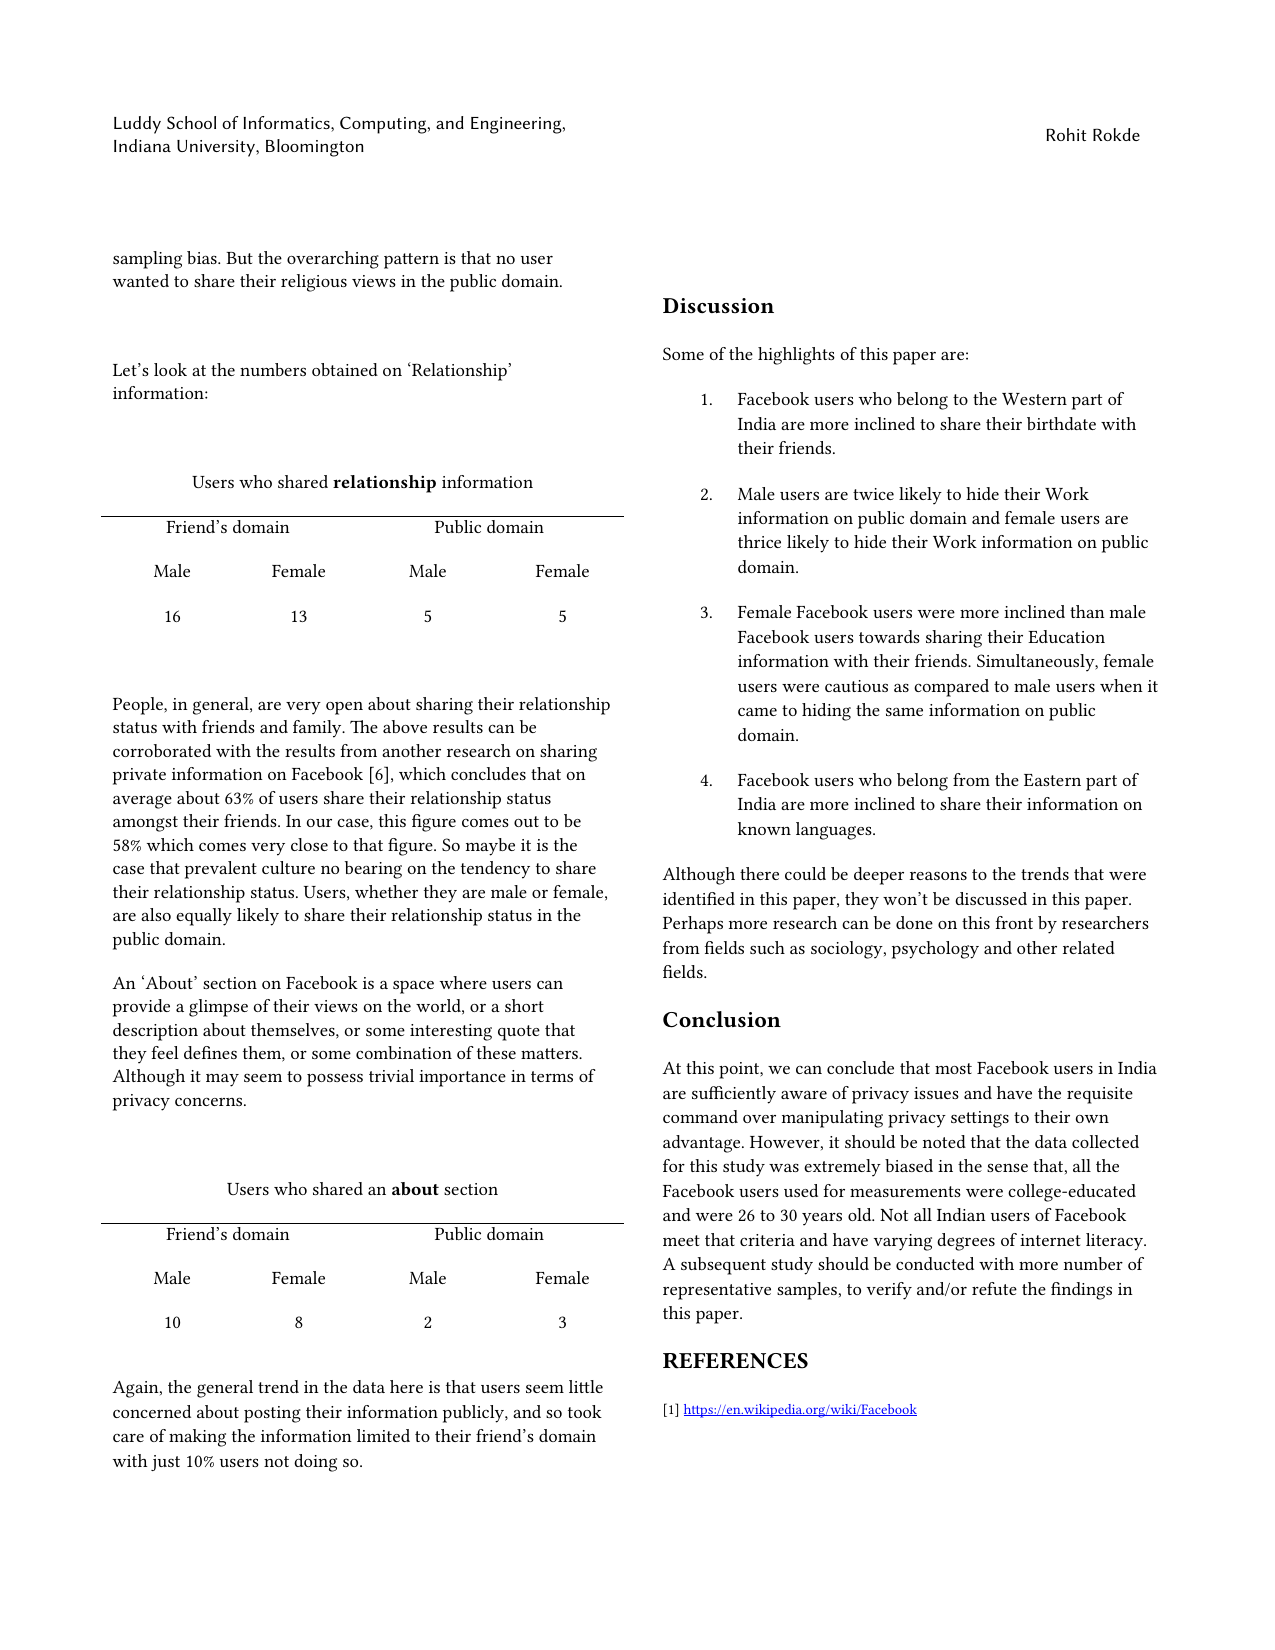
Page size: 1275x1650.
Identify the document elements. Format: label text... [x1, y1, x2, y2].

table_cell 10 [101, 1312, 243, 1356]
table_cell 5 [354, 605, 501, 649]
text Let’s look at the numbers obtained on ‘Relationship’ information: [112, 359, 612, 404]
text At this point, we can conclude that most Facebook users in India are sufficiently aware of privacy issues and have the requisite command over manipulating privacy settings to their own advantage. However, it should be noted that the data collected for this study was extremely biased in the sense that, all the Facebook users used for measurements were college-educated and were 26 to 30 years old. Not all Indian users of Facebook meet that criteria and have varying degrees of internet literacy. A subsequent study should be conducted with more number of representative samples, to verify and/or refute the findings in this paper. [662, 1058, 1162, 1324]
table_cell 3 [501, 1312, 624, 1356]
table_cell Friend’s domain [101, 517, 354, 561]
table_cell Male [354, 561, 501, 605]
table_cell 5 [501, 605, 624, 649]
table_cell Female [501, 561, 624, 605]
table_cell Male [354, 1268, 501, 1312]
text Again, the general trend in the data here is that users seem little concerned about posting their information publicly, and so took care of making the information limited to their friend’s domain with just 10% users not doing so. [112, 1377, 612, 1472]
text [1] https://en.wikipedia.org/wiki/Facebook [662, 1401, 1162, 1418]
table_cell Male [101, 561, 243, 605]
table_cell 8 [243, 1312, 354, 1356]
text People, in general, are very open about sharing their relationship status with friends and family. The above results can be corroborated with the results from another research on sharing private information on Facebook [6], which concludes that on average about 63% of users share their relationship status amongst their friends. In our case, this figure comes out to be 58% which comes very close to that figure. So maybe it is the case that prevalent culture no bearing on the tendency to share their relationship status. Users, whether they are male or female, are also equally likely to share their relationship status in the public domain. [112, 694, 612, 949]
table_cell Male [101, 1268, 243, 1312]
list Female Facebook users were more inclined than male Facebook users towards sharing their Education information with their friends. Simultaneously, female users were cautious as compared to male users when it came to hiding the same information on public domain. [700, 602, 1162, 746]
text Some of the highlights of this paper are: [662, 343, 1162, 365]
table_cell Public domain [354, 517, 624, 561]
text Although there could be deeper reasons to the trends that were identified in this paper, they won’t be discussed in this paper. Perhaps more research can be done on this front by researchers from fields such as sociology, psychology and other related fields. [662, 864, 1162, 983]
table_cell Friend’s domain [101, 1224, 354, 1268]
text An ‘About’ section on Facebook is a space where users can provide a glimpse of their views on the world, or a short description about themselves, or some interesting quote that they feel defines them, or some combination of these matters. Although it may seem to possess trivial importance in terms of privacy concerns. [112, 972, 612, 1111]
table_header Users who shared an about section [101, 1178, 624, 1222]
text Conclusion [662, 1007, 1162, 1033]
list Facebook users who belong to the Western part of India are more inclined to share their birthdate with their friends. [700, 389, 1162, 459]
table_cell 2 [354, 1312, 501, 1356]
list Facebook users who belong from the Eastern part of India are more inclined to share their information on known languages. [700, 769, 1162, 840]
table_cell Female [243, 1268, 354, 1312]
table_header Users who shared relationship information [101, 471, 624, 516]
table_cell Female [501, 1268, 624, 1312]
table_cell 13 [243, 605, 354, 649]
table_cell Public domain [354, 1224, 624, 1268]
table_cell Female [243, 561, 354, 605]
text REFERENCES [662, 1348, 1162, 1374]
list Male users are twice likely to hide their Work information on public domain and female users are thrice likely to hide their Work information on public domain. [700, 483, 1162, 578]
table_cell 16 [101, 605, 243, 649]
text Discussion [662, 293, 1162, 319]
